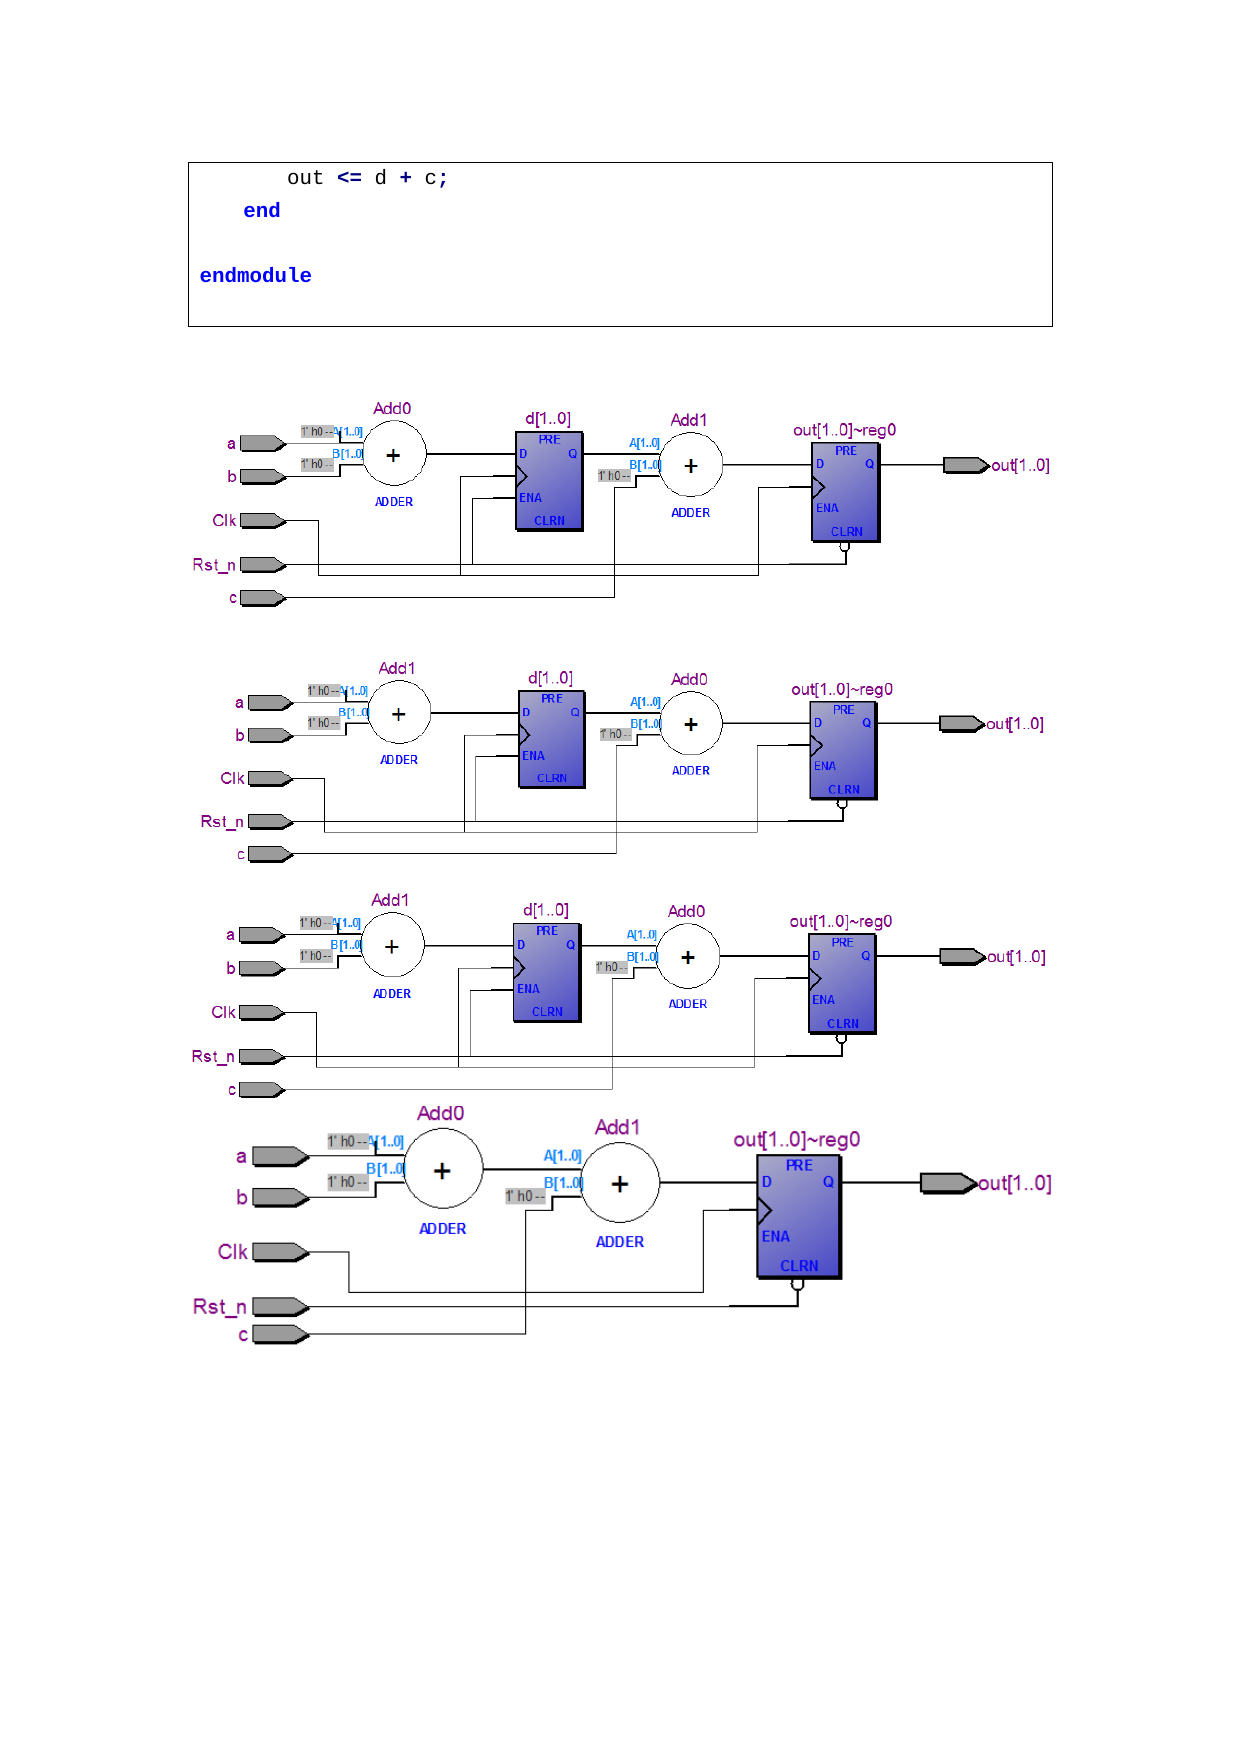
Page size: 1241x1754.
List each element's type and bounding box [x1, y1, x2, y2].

picture [187, 651, 1053, 872]
picture [187, 391, 1053, 623]
picture [187, 879, 1053, 1105]
picture [187, 1106, 1053, 1351]
table_header [189, 163, 1052, 326]
